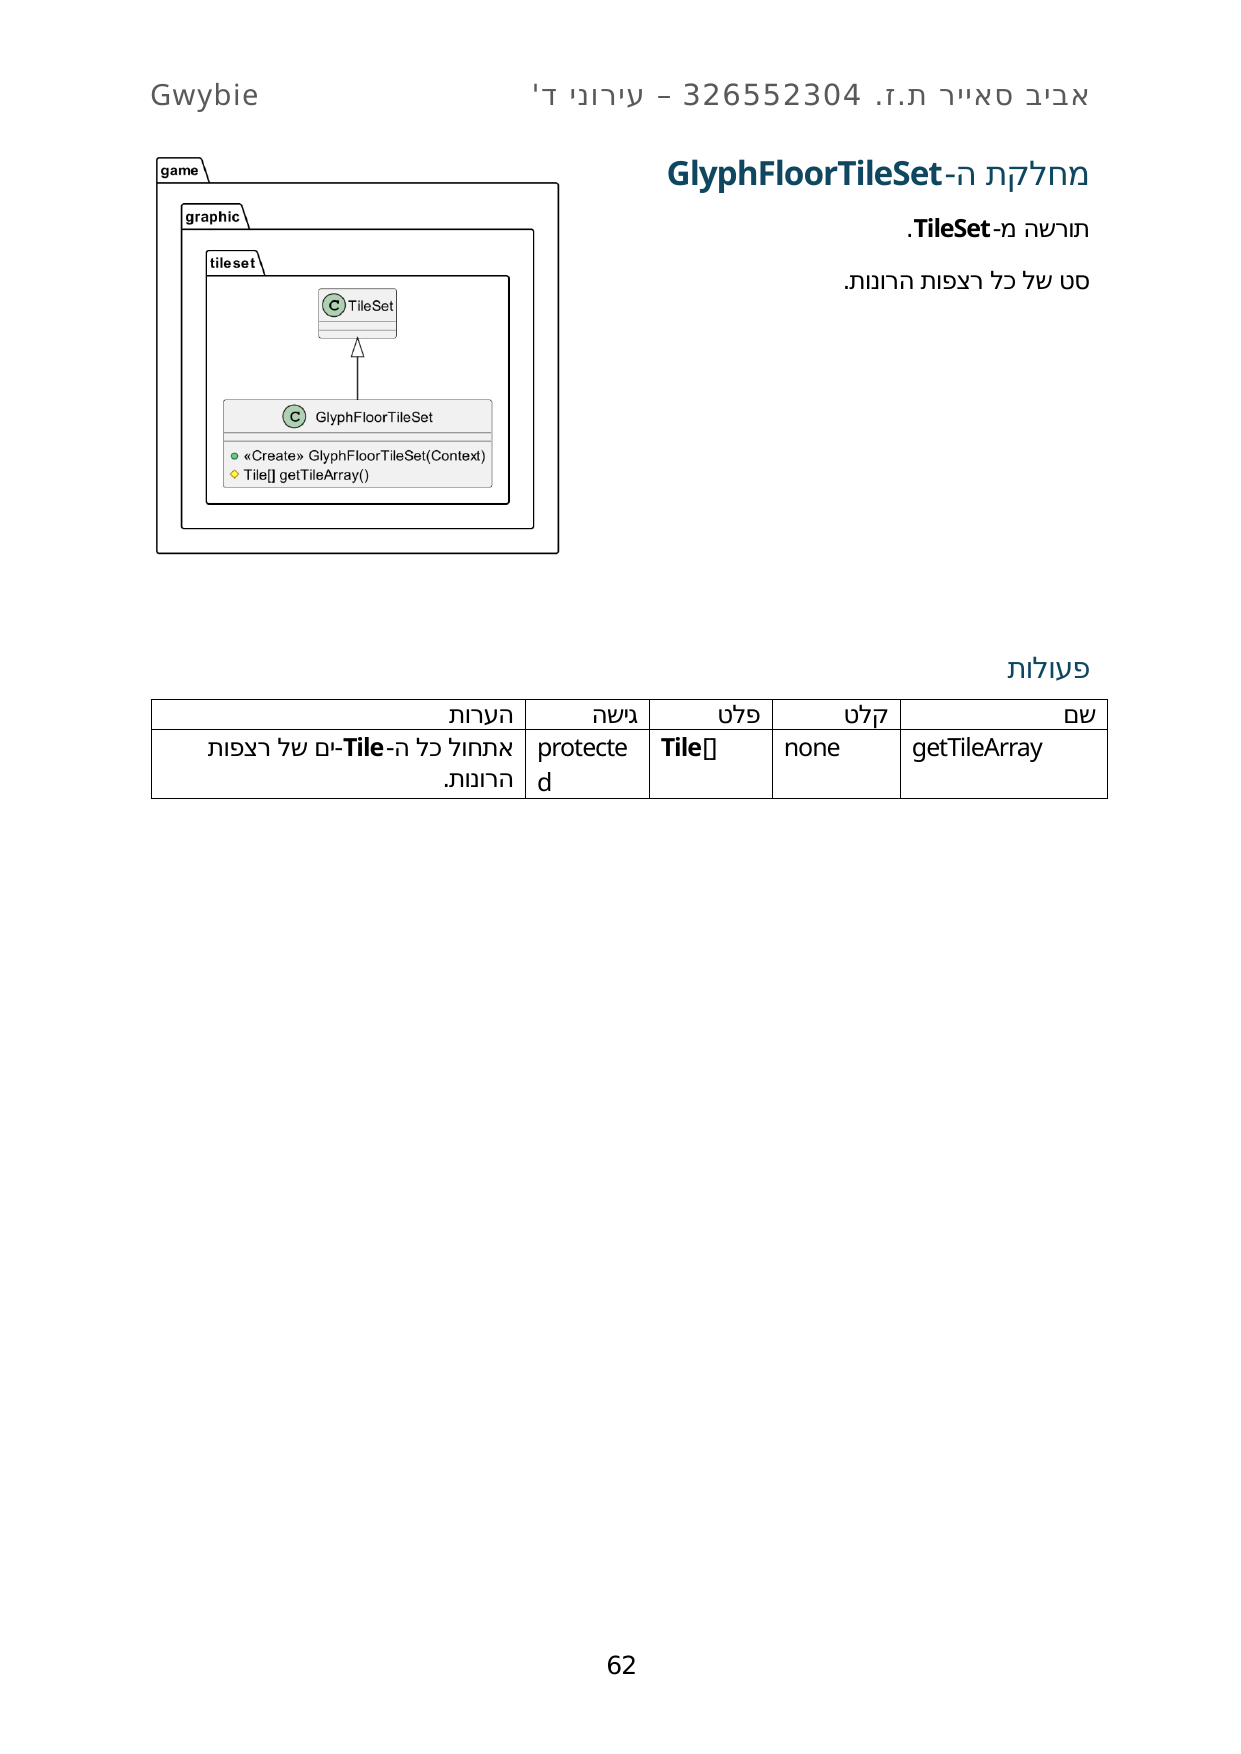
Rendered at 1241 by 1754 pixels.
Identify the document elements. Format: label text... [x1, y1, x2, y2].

table_header קלט [773, 700, 900, 729]
subtitle פעולות [150, 652, 1090, 686]
text סט של כל רצפות הרונות. [564, 266, 1090, 296]
table_cell Tile[] [650, 730, 772, 798]
picture [150, 151, 564, 559]
table_cell getTileArray [901, 730, 1107, 798]
table_header שם [901, 700, 1107, 729]
text תורשה מ-TileSet. [564, 211, 1090, 244]
table_cell אתחול כל ה-Tile-ים של רצפות הרונות. [152, 730, 525, 798]
table_header גישה [526, 700, 649, 729]
subtitle מחלקת ה-GlyphFloorTileSet [150, 150, 1090, 195]
table_cell none [773, 730, 900, 798]
table_cell protected [526, 730, 649, 798]
table_header הערות [152, 700, 525, 729]
table_header פלט [650, 700, 772, 729]
